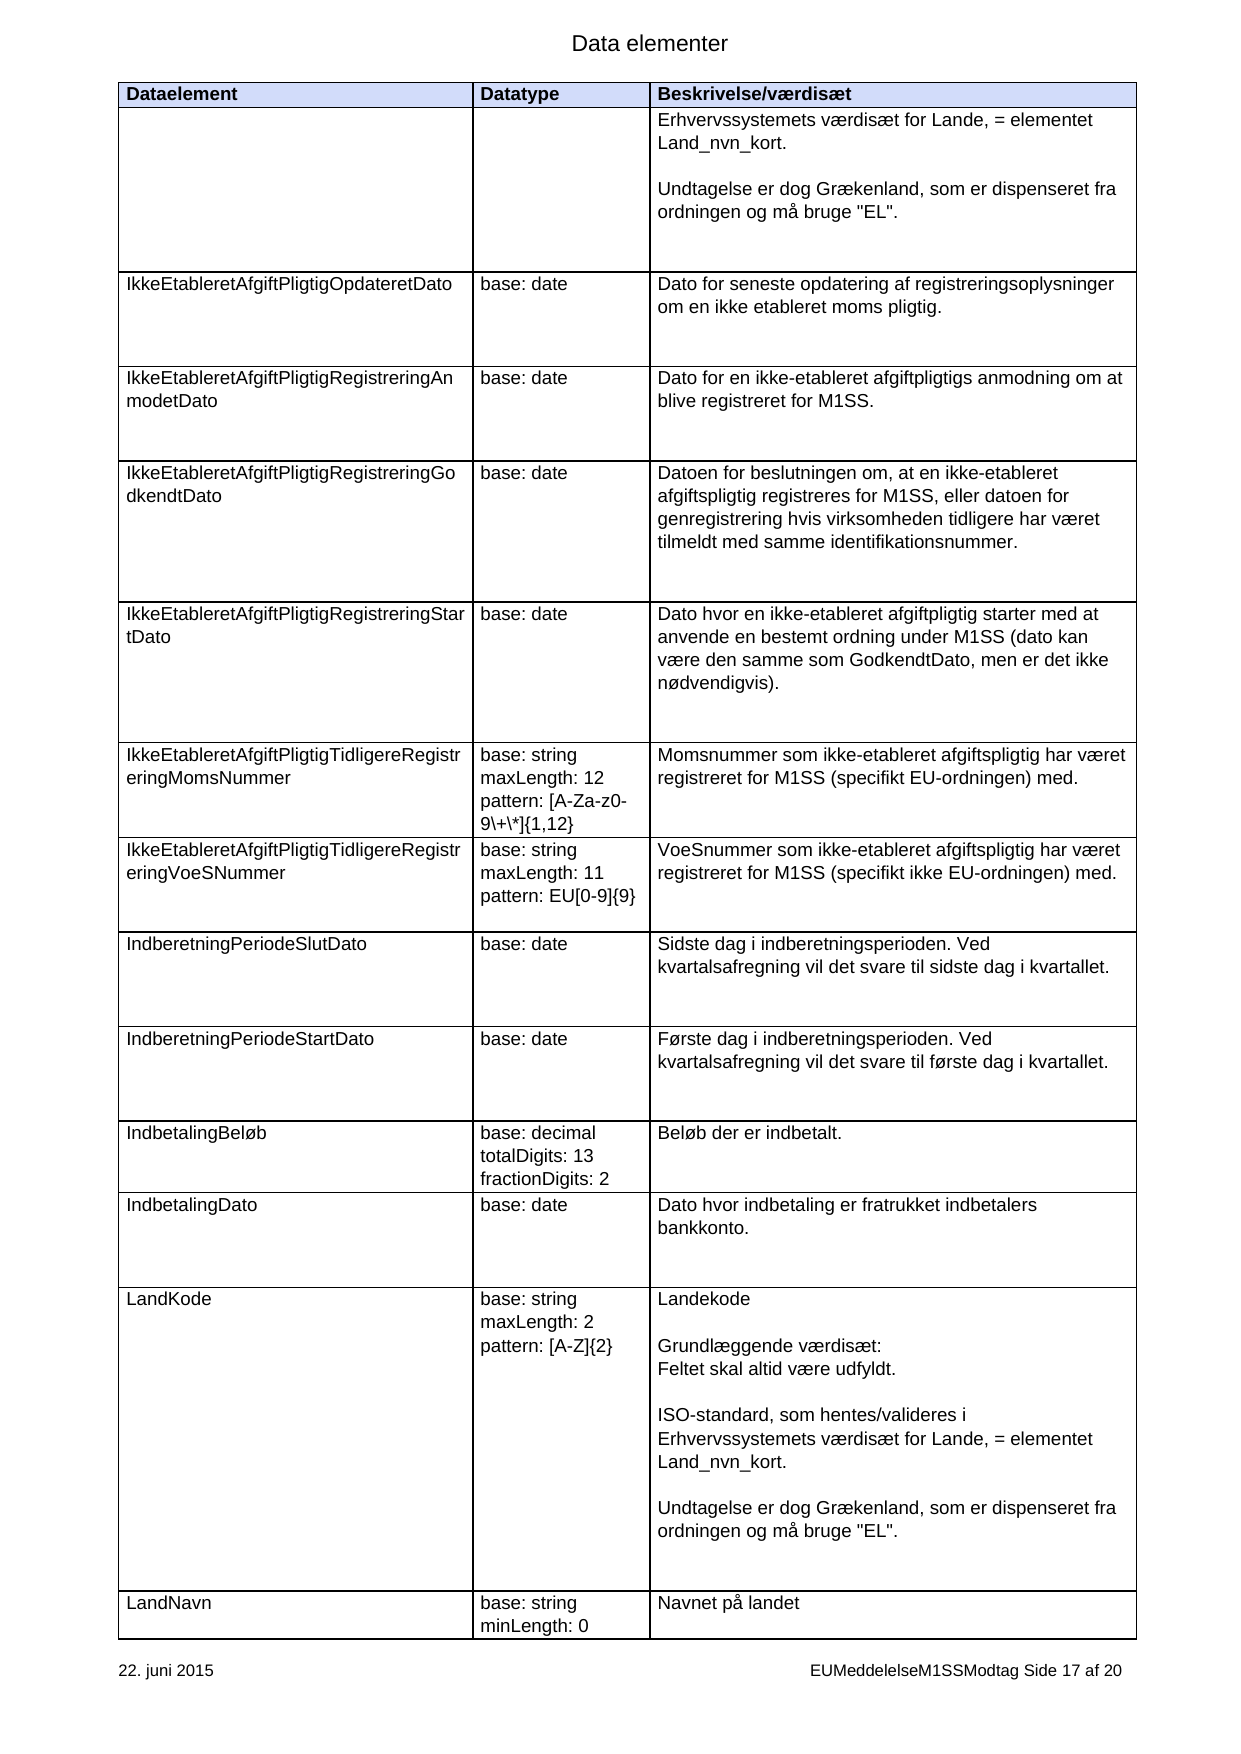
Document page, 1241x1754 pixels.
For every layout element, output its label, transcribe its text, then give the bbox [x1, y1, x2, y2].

table_cell VoeSnummer som ikke-etableret afgiftspligtig har været registreret for M1SS (specifikt ikke EU-ordningen) med. [651, 838, 1136, 931]
table_cell Dato hvor en ikke-etableret afgiftpligtig starter med at anvende en bestemt ordning under M1SS (dato kan være den samme som GodkendtDato, men er det ikke nødvendigvis). [651, 603, 1136, 742]
table_cell IndberetningPeriodeStartDato [119, 1027, 472, 1120]
table_cell base: string maxLength: 11 pattern: EU[0-9]{9} [474, 838, 649, 931]
table_cell IndbetalingBeløb [119, 1122, 472, 1192]
table_cell base: date [474, 462, 649, 601]
table_cell Første dag i indberetningsperioden. Ved kvartalsafregning vil det svare til første dag i kvartallet. [651, 1027, 1136, 1120]
table_cell IkkeEtableretAfgiftPligtigRegistreringAnmodetDato [119, 367, 472, 460]
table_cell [651, 108, 1136, 271]
table_cell IkkeEtableretAfgiftPligtigTidligereRegistreringVoeSNummer [119, 838, 472, 931]
table_cell base: date [474, 367, 649, 460]
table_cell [474, 108, 649, 271]
table_cell Dato for seneste opdatering af registreringsoplysninger om en ikke etableret moms pligtig. [651, 273, 1136, 366]
table_header Dataelement [119, 83, 472, 107]
table_cell Navnet på landet [651, 1592, 1136, 1638]
table_header Datatype [474, 83, 649, 107]
table_cell base: string maxLength: 12 pattern: [A-Za-z0-9\+\*]{1,12} [474, 743, 649, 837]
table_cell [119, 108, 472, 271]
table_cell Beløb der er indbetalt. [651, 1122, 1136, 1192]
table_cell base: string maxLength: 2 pattern: [A-Z]{2} [474, 1288, 649, 1590]
table_cell base: date [474, 273, 649, 366]
table_cell Dato hvor indbetaling er fratrukket indbetalers bankkonto. [651, 1193, 1136, 1286]
table_cell base: decimal totalDigits: 13 fractionDigits: 2 [474, 1122, 649, 1192]
table_cell IkkeEtableretAfgiftPligtigRegistreringStartDato [119, 603, 472, 742]
table_cell Dato for en ikke-etableret afgiftpligtigs anmodning om at blive registreret for M1SS. [651, 367, 1136, 460]
table_cell base: date [474, 933, 649, 1026]
table_cell IkkeEtableretAfgiftPligtigOpdateretDato [119, 273, 472, 366]
table_cell IndberetningPeriodeSlutDato [119, 933, 472, 1026]
table_cell LandNavn [119, 1592, 472, 1638]
table_cell base: date [474, 603, 649, 742]
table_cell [474, 1592, 649, 1638]
table_cell Datoen for beslutningen om, at en ikke-etableret afgiftspligtig registreres for M1SS, eller datoen for genregistrering hvis virksomheden tidligere har været tilmeldt med samme identifikationsnummer. [651, 462, 1136, 601]
table_cell IndbetalingDato [119, 1193, 472, 1286]
table_cell LandKode [119, 1288, 472, 1590]
table_cell Landekode Grundlæggende værdisæt: Feltet skal altid være udfyldt. ISO-standard, som hentes/valideres i Erhvervssystemets værdisæt for Lande, = elementet Land_nvn_kort. Undtagelse er dog Grækenland, som er dispenseret fra ordningen og må bruge "EL". [651, 1288, 1136, 1590]
table_cell Sidste dag i indberetningsperioden. Ved kvartalsafregning vil det svare til sidste dag i kvartallet. [651, 933, 1136, 1026]
table_cell Momsnummer som ikke-etableret afgiftspligtig har været registreret for M1SS (specifikt EU-ordningen) med. [651, 743, 1136, 837]
table_header Beskrivelse/værdisæt [651, 83, 1136, 107]
table_cell base: date [474, 1193, 649, 1286]
table_cell IkkeEtableretAfgiftPligtigRegistreringGodkendtDato [119, 462, 472, 601]
table_cell base: date [474, 1027, 649, 1120]
table_cell IkkeEtableretAfgiftPligtigTidligereRegistreringMomsNummer [119, 743, 472, 837]
